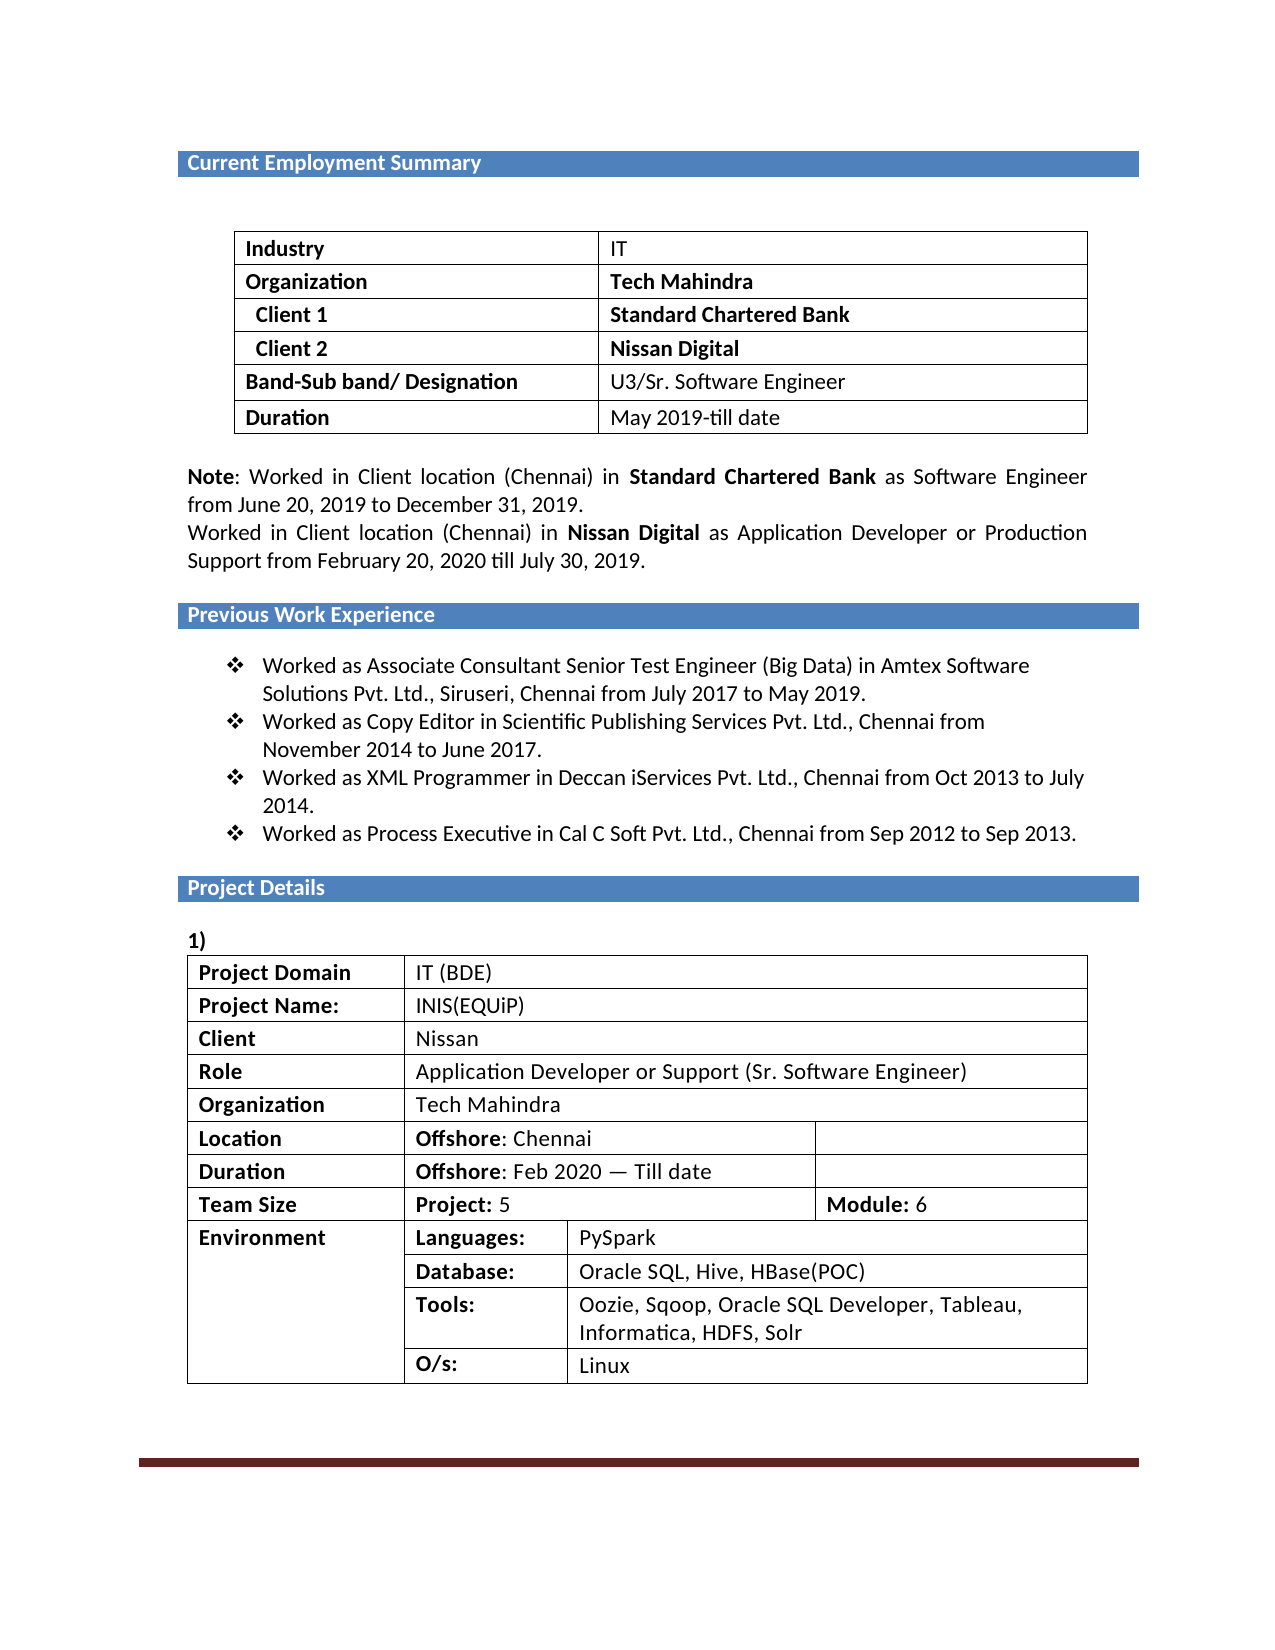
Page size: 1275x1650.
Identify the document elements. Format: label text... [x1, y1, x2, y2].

table_header IT (BDE) [405, 956, 1087, 988]
table_cell PySpark [568, 1221, 1087, 1254]
table_cell Project Name: [188, 989, 404, 1021]
table_header Project Domain [188, 956, 404, 988]
table_cell Location [188, 1122, 404, 1154]
subtitle Previous Work Experience [187, 602, 1089, 627]
table_cell Standard Chartered Bank [599, 299, 1087, 331]
table_cell O/s: [405, 1349, 567, 1382]
table_header IT [599, 232, 1087, 264]
table_cell Client 2 [235, 332, 598, 364]
text Note: Worked in Client location (Chennai) in Standard Chartered Bank as Software Engineer from June 20, 2019 to December 31, 2019. [187, 462, 1088, 518]
table_cell Role [188, 1055, 404, 1087]
list Worked as Copy Editor in Scientific Publishing Services Pvt. Ltd., Chennai from November 2014 to June 2017. [225, 707, 1088, 763]
table_cell Duration [188, 1155, 404, 1187]
table_cell Languages: [405, 1221, 567, 1254]
table_cell May 2019-till date [599, 401, 1087, 433]
table_cell Tools: [405, 1288, 567, 1348]
table_cell Database: [405, 1255, 567, 1287]
table_header Industry [235, 232, 598, 264]
table_cell Nissan [405, 1022, 1087, 1054]
table_cell Oracle SQL, Hive, HBase(POC) [568, 1255, 1087, 1287]
table_cell Module: 6 [816, 1188, 1087, 1220]
table_cell Oozie, Sqoop, Oracle SQL Developer, Tableau, Informatica, HDFS, Solr [568, 1288, 1087, 1348]
subtitle Current Employment Summary [187, 150, 1089, 175]
text Worked in Client location (Chennai) in Nissan Digital as Application Developer or Production Support from February 20, 2020 till July 30, 2019. [187, 518, 1088, 574]
table_cell Organization [188, 1089, 404, 1121]
table_cell Nissan Digital [599, 332, 1087, 364]
list Worked as Process Executive in Cal C Soft Pvt. Ltd., Chennai from Sep 2012 to Sep 2013. [225, 819, 1088, 847]
table_cell [816, 1122, 1087, 1154]
table_cell Team Size [188, 1188, 404, 1220]
list Worked as XML Programmer in Deccan iServices Pvt. Ltd., Chennai from Oct 2013 to July 2014. [225, 763, 1088, 819]
table_cell [816, 1155, 1087, 1187]
table_cell Linux [568, 1349, 1087, 1382]
table_cell Tech Mahindra [405, 1089, 1087, 1121]
table_cell Organization [235, 265, 598, 297]
table_cell Offshore: Feb 2020 — Till date [405, 1155, 815, 1187]
table_cell Tech Mahindra [599, 265, 1087, 297]
table_cell U3/Sr. Software Engineer [599, 365, 1087, 400]
table_cell Duration [235, 401, 598, 433]
table_cell Band-Sub band/ Designation [235, 365, 598, 400]
table_cell Offshore: Chennai [405, 1122, 815, 1154]
table_cell Project: 5 [405, 1188, 815, 1220]
table_cell Application Developer or Support (Sr. Software Engineer) [405, 1055, 1087, 1087]
table_cell Environment [188, 1221, 404, 1382]
list Worked as Associate Consultant Senior Test Engineer (Big Data) in Amtex Software Solutions Pvt. Ltd., Siruseri, Chennai from July 2017 to May 2019. [225, 651, 1088, 707]
table_cell Client [188, 1022, 404, 1054]
table_cell Client 1 [235, 299, 598, 331]
subtitle Project Details [187, 875, 1089, 900]
table_cell INIS(EQUiP) [405, 989, 1087, 1021]
